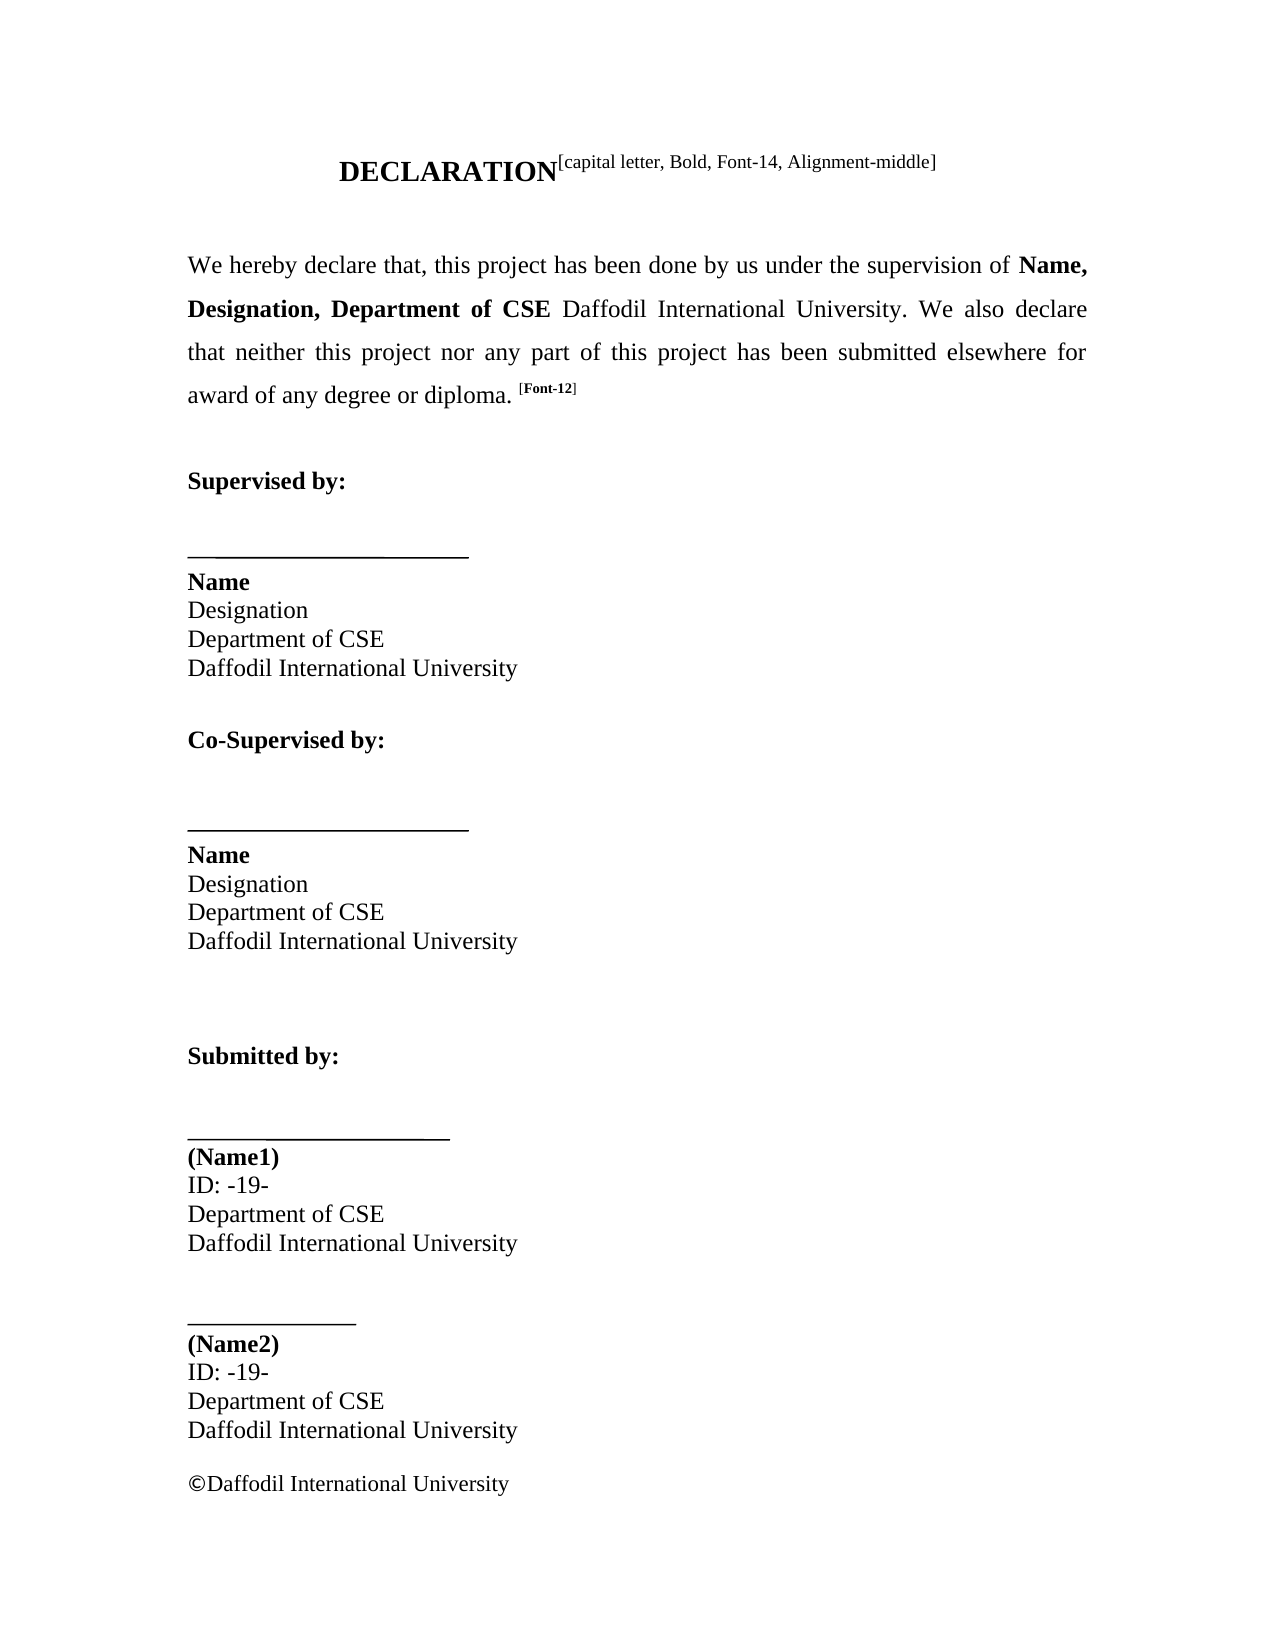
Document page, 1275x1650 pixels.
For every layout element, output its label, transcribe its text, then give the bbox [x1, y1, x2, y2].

text Declaration[capital letter, Bold, Font-14, Alignment-middle] [187, 150, 1087, 188]
text (Name2) [187, 1329, 1087, 1357]
text Co-Supervised by: [187, 725, 1087, 754]
text Daffodil International University [187, 1228, 1087, 1257]
text Designation [187, 869, 1087, 897]
text Department of CSE [187, 1199, 1087, 1228]
text Department of CSE [187, 624, 1087, 653]
text Department of CSE [187, 897, 1087, 926]
text ID: -19- [187, 1171, 1087, 1199]
text We hereby declare that, this project has been done by us under the supervision of Name, Designation, Department of CSE Daffodil International University. We also declare that neither this project nor any part of this project has been submitted elsewhere for award of any degree or diploma. [Font-12] [187, 251, 1087, 409]
text Department of CSE [187, 1386, 1087, 1415]
text Supervised by: [187, 466, 1087, 495]
text Daffodil International University [187, 926, 1087, 955]
text (Name1) [187, 1142, 1087, 1171]
text Name [187, 567, 1087, 596]
text Designation [187, 596, 1087, 624]
text Submitted by: [187, 1041, 1087, 1070]
text Daffodil International University [187, 653, 1087, 682]
text Name [187, 840, 1087, 869]
text ID: -19- [187, 1357, 1087, 1386]
text Daffodil International University [187, 1415, 1087, 1444]
